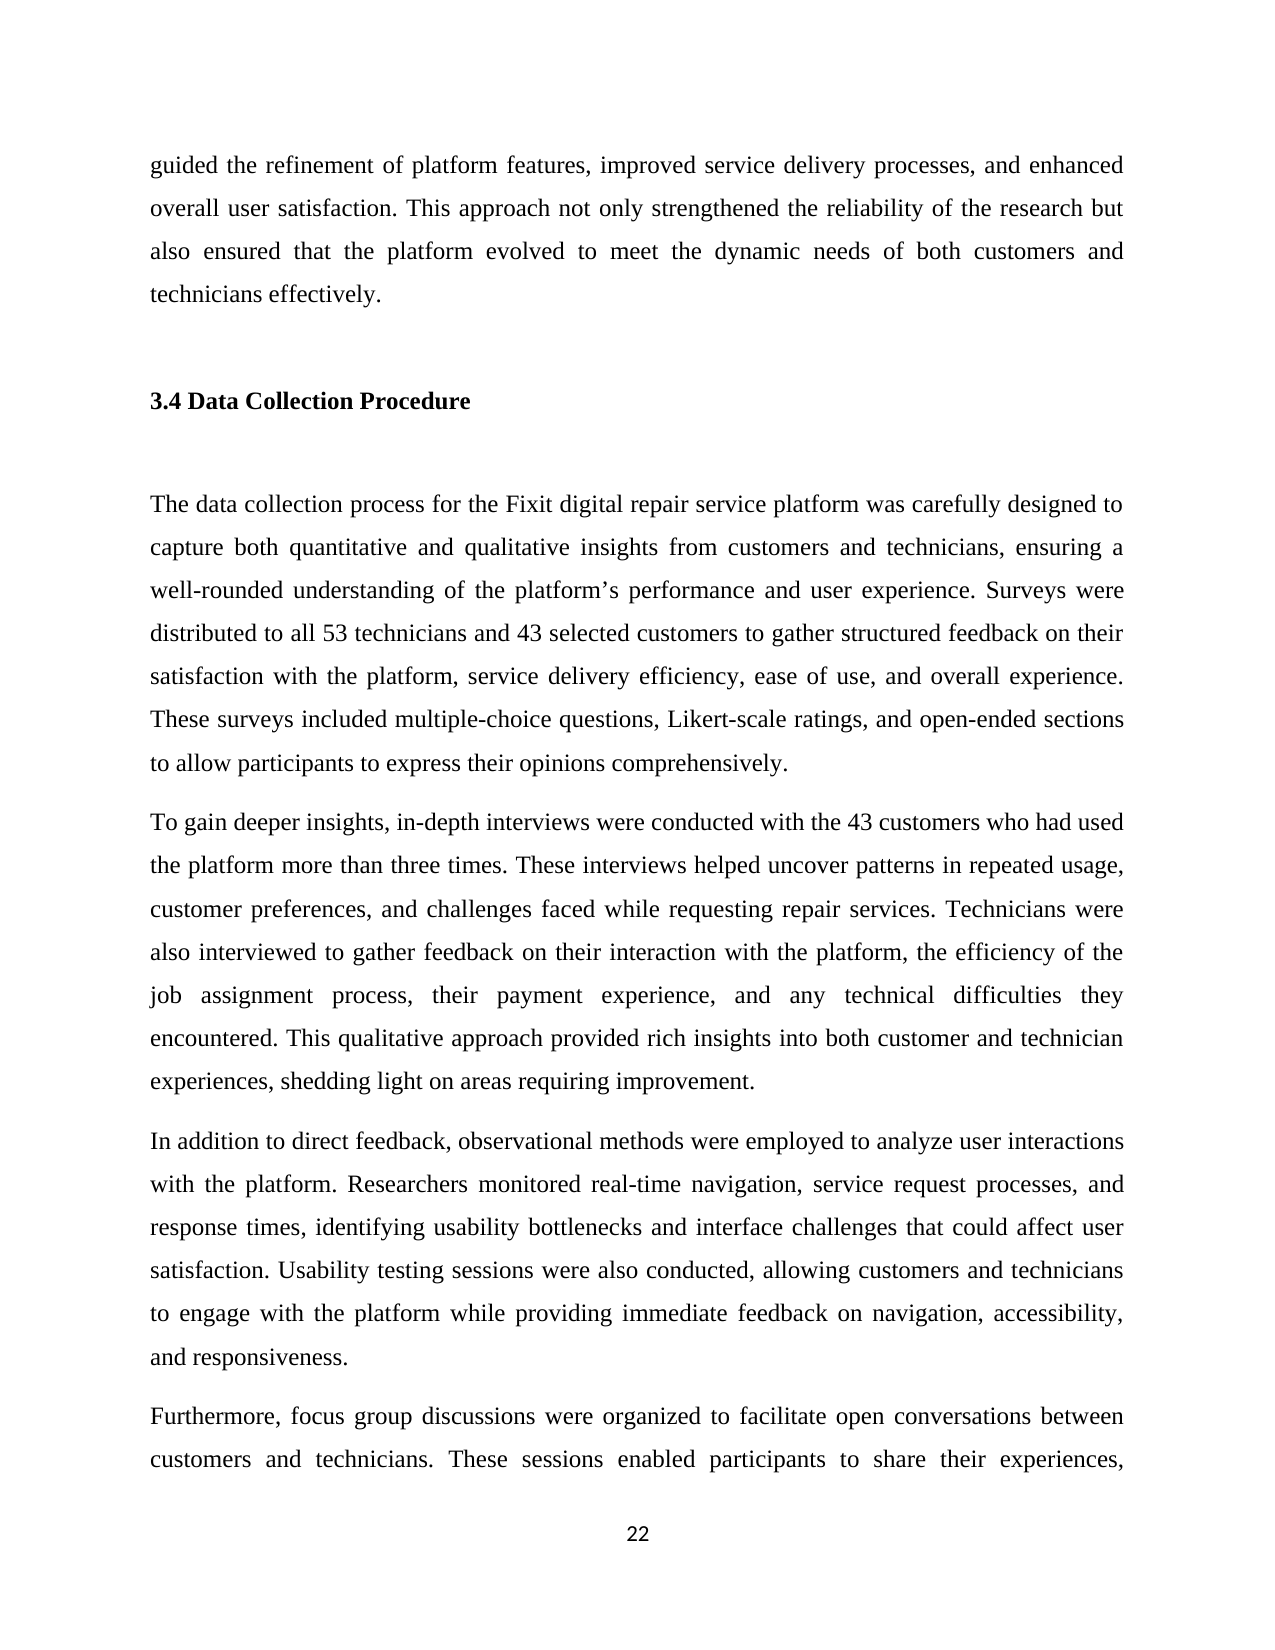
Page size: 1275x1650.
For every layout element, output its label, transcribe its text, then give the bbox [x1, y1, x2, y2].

text To gain deeper insights, in-depth interviews were conducted with the 43 customers who had used the platform more than three times. These interviews helped uncover patterns in repeated usage, customer preferences, and challenges faced while requesting repair services. Technicians were also interviewed to gather feedback on their interaction with the platform, the efficiency of the job assignment process, their payment experience, and any technical difficulties they encountered. This qualitative approach provided rich insights into both customer and technician experiences, shedding light on areas requiring improvement. [150, 807, 1125, 1095]
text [150, 150, 1125, 308]
text The data collection process for the Fixit digital repair service platform was carefully designed to capture both quantitative and qualitative insights from customers and technicians, ensuring a well-rounded understanding of the platform’s performance and user experience. Surveys were distributed to all 53 technicians and 43 selected customers to gather structured feedback on their satisfaction with the platform, service delivery efficiency, ease of use, and overall experience. These surveys included multiple-choice questions, Likert-scale ratings, and open-ended sections to allow participants to express their opinions comprehensively. [150, 446, 1125, 776]
text In addition to direct feedback, observational methods were employed to analyze user interactions with the platform. Researchers monitored real-time navigation, service request processes, and response times, identifying usability bottlenecks and interface challenges that could affect user satisfaction. Usability testing sessions were also conducted, allowing customers and technicians to engage with the platform while providing immediate feedback on navigation, accessibility, and responsiveness. [150, 1126, 1125, 1370]
text 3.4 Data Collection Procedure [150, 386, 1125, 415]
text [150, 1401, 1125, 1473]
